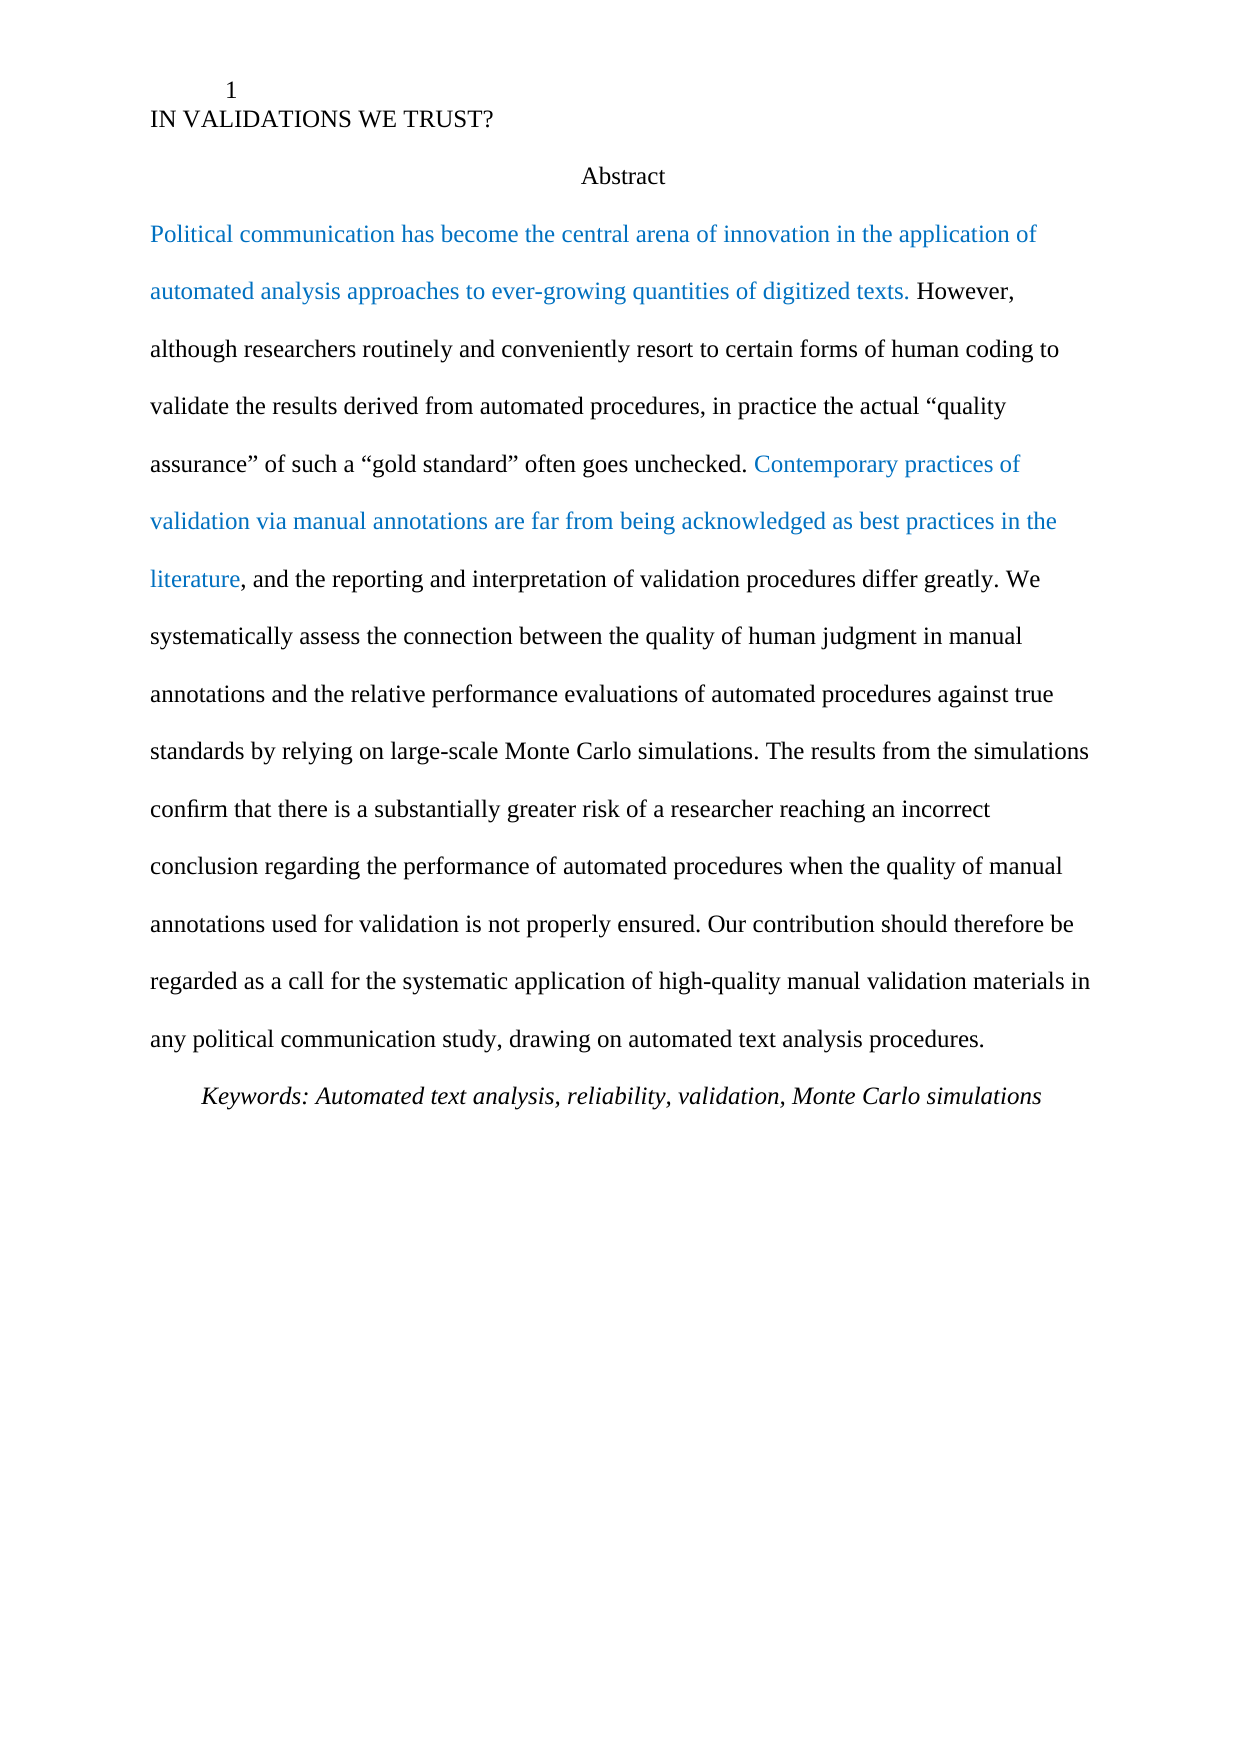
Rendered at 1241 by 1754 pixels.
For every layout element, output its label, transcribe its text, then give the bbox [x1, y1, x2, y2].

title Keywords: Automated text analysis, reliability, validation, Monte Carlo simulations [150, 1081, 1096, 1110]
title Abstract [150, 161, 1096, 190]
title Political communication has become the central arena of innovation in the application of automated analysis approaches to ever-growing quantities of digitized texts. However, although researchers routinely and conveniently resort to certain forms of human coding to validate the results derived from automated procedures, in practice the actual “quality assurance” of such a “gold standard” often goes unchecked. Contemporary practices of validation via manual annotations are far from being acknowledged as best practices in the literature, and the reporting and interpretation of validation procedures differ greatly. We systematically assess the connection between the quality of human judgment in manual annotations and the relative performance evaluations of automated procedures against true standards by relying on large-scale Monte Carlo simulations. The results from the simulations conﬁrm that there is a substantially greater risk of a researcher reaching an incorrect conclusion regarding the performance of automated procedures when the quality of manual annotations used for validation is not properly ensured. Our contribution should therefore be regarded as a call for the systematic application of high-quality manual validation materials in any political communication study, drawing on automated text analysis procedures. [150, 219, 1096, 1052]
